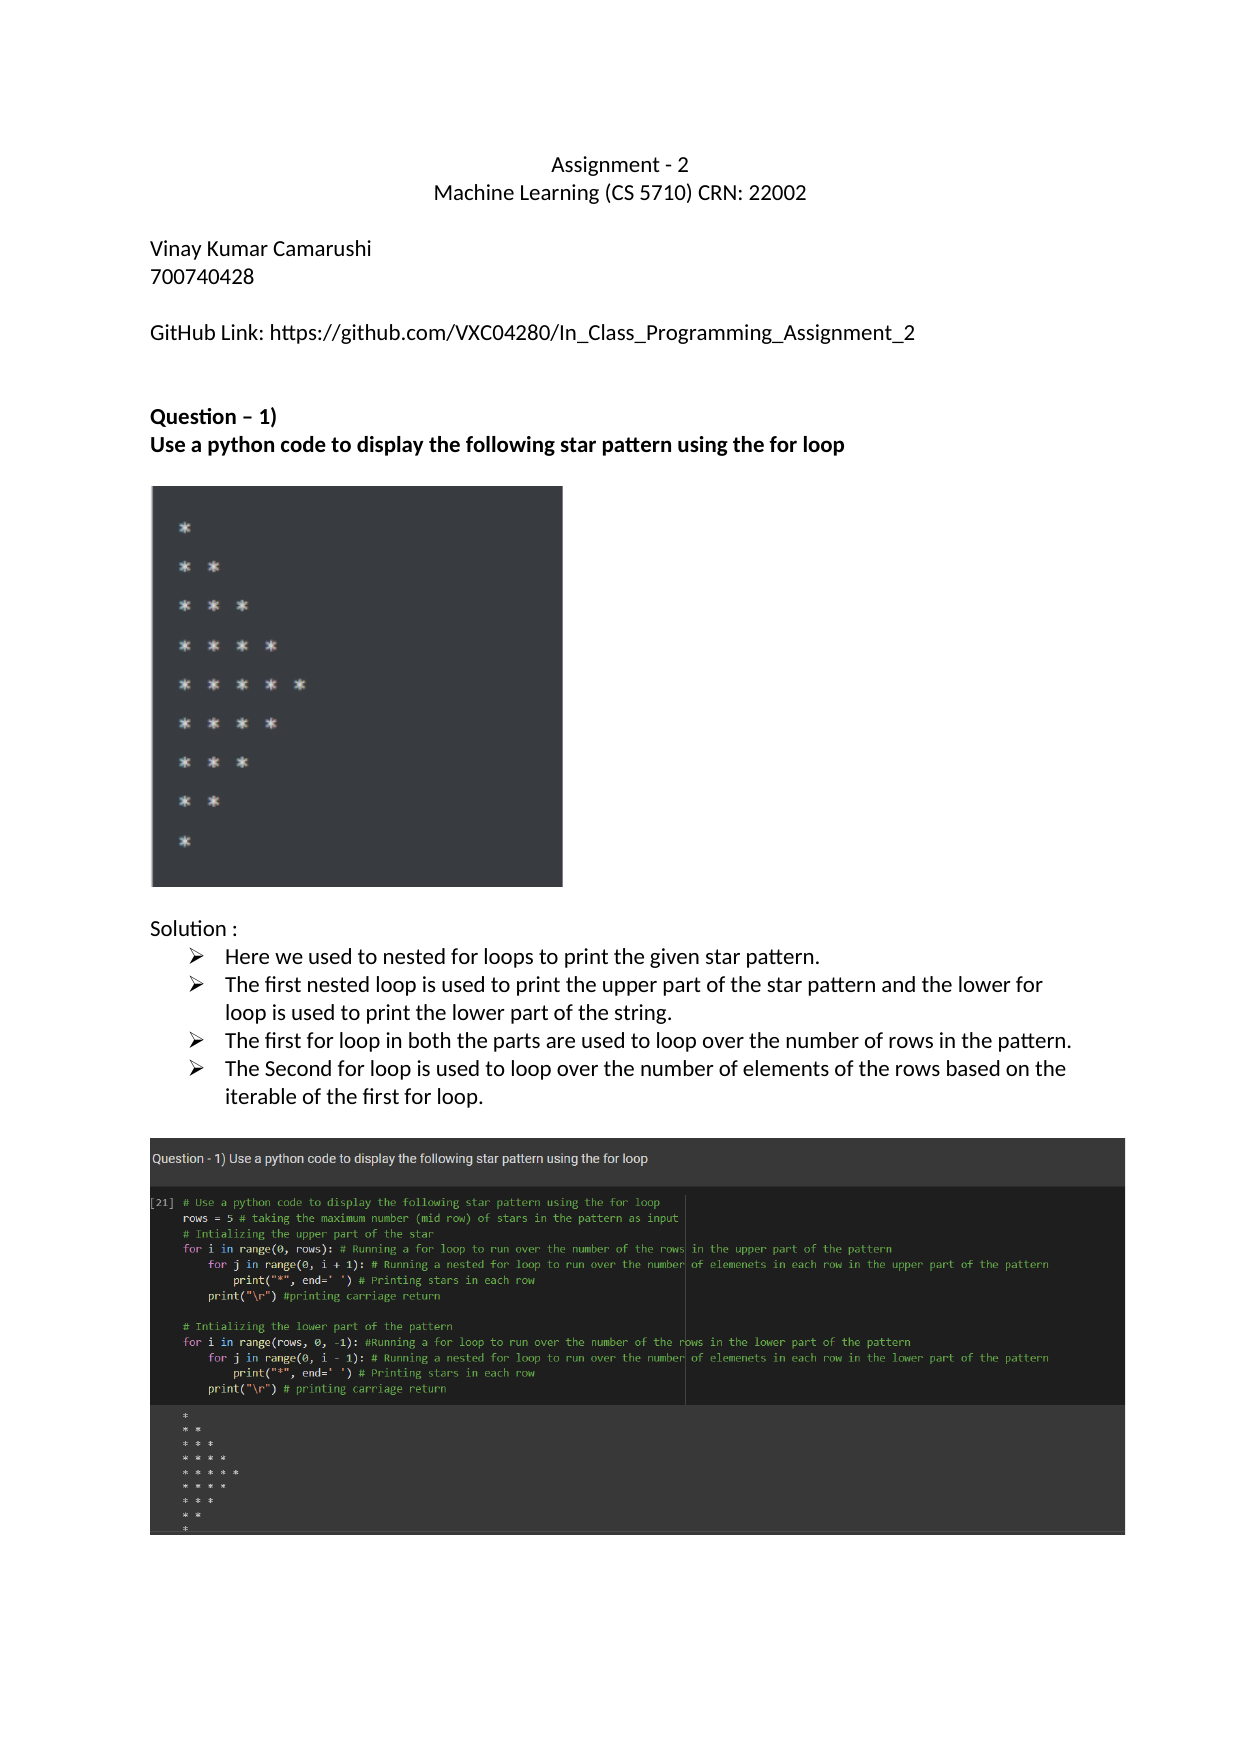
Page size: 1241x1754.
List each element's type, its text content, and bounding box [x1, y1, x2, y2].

text Vinay Kumar Camarushi [150, 234, 1090, 262]
text Assignment - 2 [150, 150, 1090, 178]
text 700740428 [150, 262, 1090, 290]
list The first for loop in both the parts are used to loop over the number of rows in the pattern. [187, 1026, 1090, 1054]
picture [150, 1138, 1125, 1535]
text Use a python code to display the following star pattern using the for loop [150, 430, 1090, 458]
text Machine Learning (CS 5710) CRN: 22002 [150, 178, 1090, 206]
list The Second for loop is used to loop over the number of elements of the rows based on the iterable of the first for loop. [187, 1054, 1090, 1110]
list Here we used to nested for loops to print the given star pattern. [187, 942, 1090, 970]
text Solution : [150, 914, 1090, 942]
text GitHub Link: https://github.com/VXC04280/In_Class_Programming_Assignment_2 [150, 318, 1090, 346]
list The first nested loop is used to print the upper part of the star pattern and the lower for loop is used to print the lower part of the string. [187, 970, 1090, 1026]
picture [150, 486, 563, 887]
text Question – 1) [150, 402, 1090, 430]
